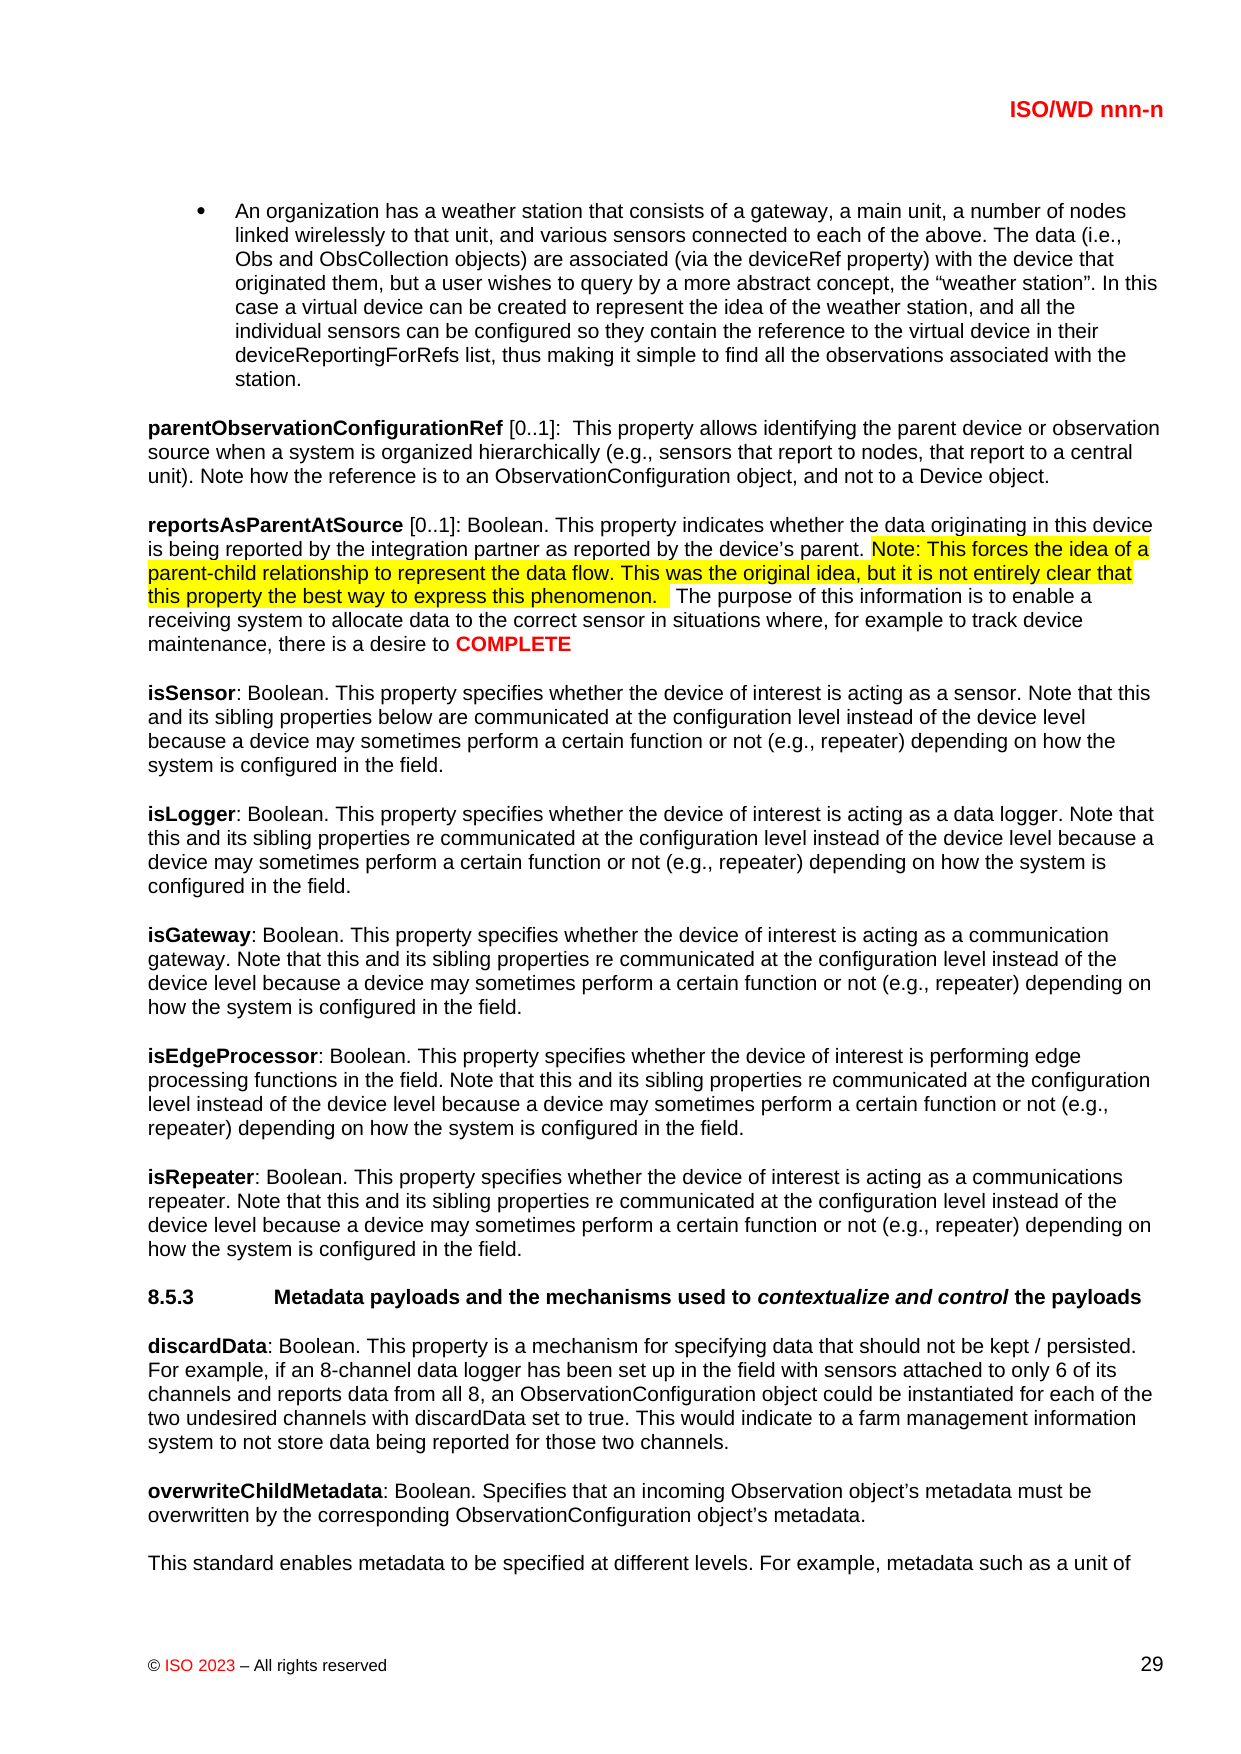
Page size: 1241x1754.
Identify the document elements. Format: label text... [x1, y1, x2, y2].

text parentObservationConfigurationRef [0..1]: This property allows identifying the parent device or observation source when a system is organized hierarchically (e.g., sensors that report to nodes, that report to a central unit). Note how the reference is to an ObservationConfiguration object, and not to a Device object. [148, 416, 1163, 487]
text isGateway: Boolean. This property specifies whether the device of interest is acting as a communication gateway. Note that this and its sibling properties re communicated at the configuration level instead of the device level because a device may sometimes perform a certain function or not (e.g., repeater) depending on how the system is configured in the field. [148, 923, 1163, 1019]
subtitle discardData: Boolean. This property is a mechanism for specifying data that should not be kept / persisted. For example, if an 8-channel data logger has been set up in the field with sensors attached to only 6 of its channels and reports data from all 8, an ObservationConfiguration object could be instantiated for each of the two undesired channels with discardData set to true. This would indicate to a farm management information system to not store data being reported for those two channels. [148, 1334, 1163, 1454]
text reportsAsParentAtSource [0..1]: Boolean. This property indicates whether the data originating in this device is being reported by the integration partner as reported by the device’s parent. Note: This forces the idea of a parent-child relationship to represent the data flow. This was the original idea, but it is not entirely clear that this property the best way to express this phenomenon. The purpose of this information is to enable a receiving system to allocate data to the correct sensor in situations where, for example to track device maintenance, there is a desire to COMPLETE [148, 512, 1163, 656]
text isEdgeProcessor: Boolean. This property specifies whether the device of interest is performing edge processing functions in the field. Note that this and its sibling properties re communicated at the configuration level instead of the device level because a device may sometimes perform a certain function or not (e.g., repeater) depending on how the system is configured in the field. [148, 1044, 1163, 1139]
text isSensor: Boolean. This property specifies whether the device of interest is acting as a sensor. Note that this and its sibling properties below are communicated at the configuration level instead of the device level because a device may sometimes perform a certain function or not (e.g., repeater) depending on how the system is configured in the field. [148, 681, 1163, 777]
subtitle 8.5.3 Metadata payloads and the mechanisms used to contextualize and control the payloads [148, 1285, 1163, 1309]
text isLogger: Boolean. This property specifies whether the device of interest is acting as a data logger. Note that this and its sibling properties re communicated at the configuration level instead of the device level because a device may sometimes perform a certain function or not (e.g., repeater) depending on how the system is configured in the field. [148, 802, 1163, 898]
text isRepeater: Boolean. This property specifies whether the device of interest is acting as a communications repeater. Note that this and its sibling properties re communicated at the configuration level instead of the device level because a device may sometimes perform a certain function or not (e.g., repeater) depending on how the system is configured in the field. [148, 1164, 1163, 1260]
list An organization has a weather station that consists of a gateway, a main unit, a number of nodes linked wirelessly to that unit, and various sensors connected to each of the above. The data (i.e., Obs and ObsCollection objects) are associated (via the deviceRef property) with the device that originated them, but a user wishes to query by a more abstract concept, the “weather station”. In this case a virtual device can be created to represent the idea of the weather station, and all the individual sensors can be configured so they contain the reference to the virtual device in their deviceReportingForRefs list, thus making it simple to find all the observations associated with the station. [197, 199, 1163, 391]
